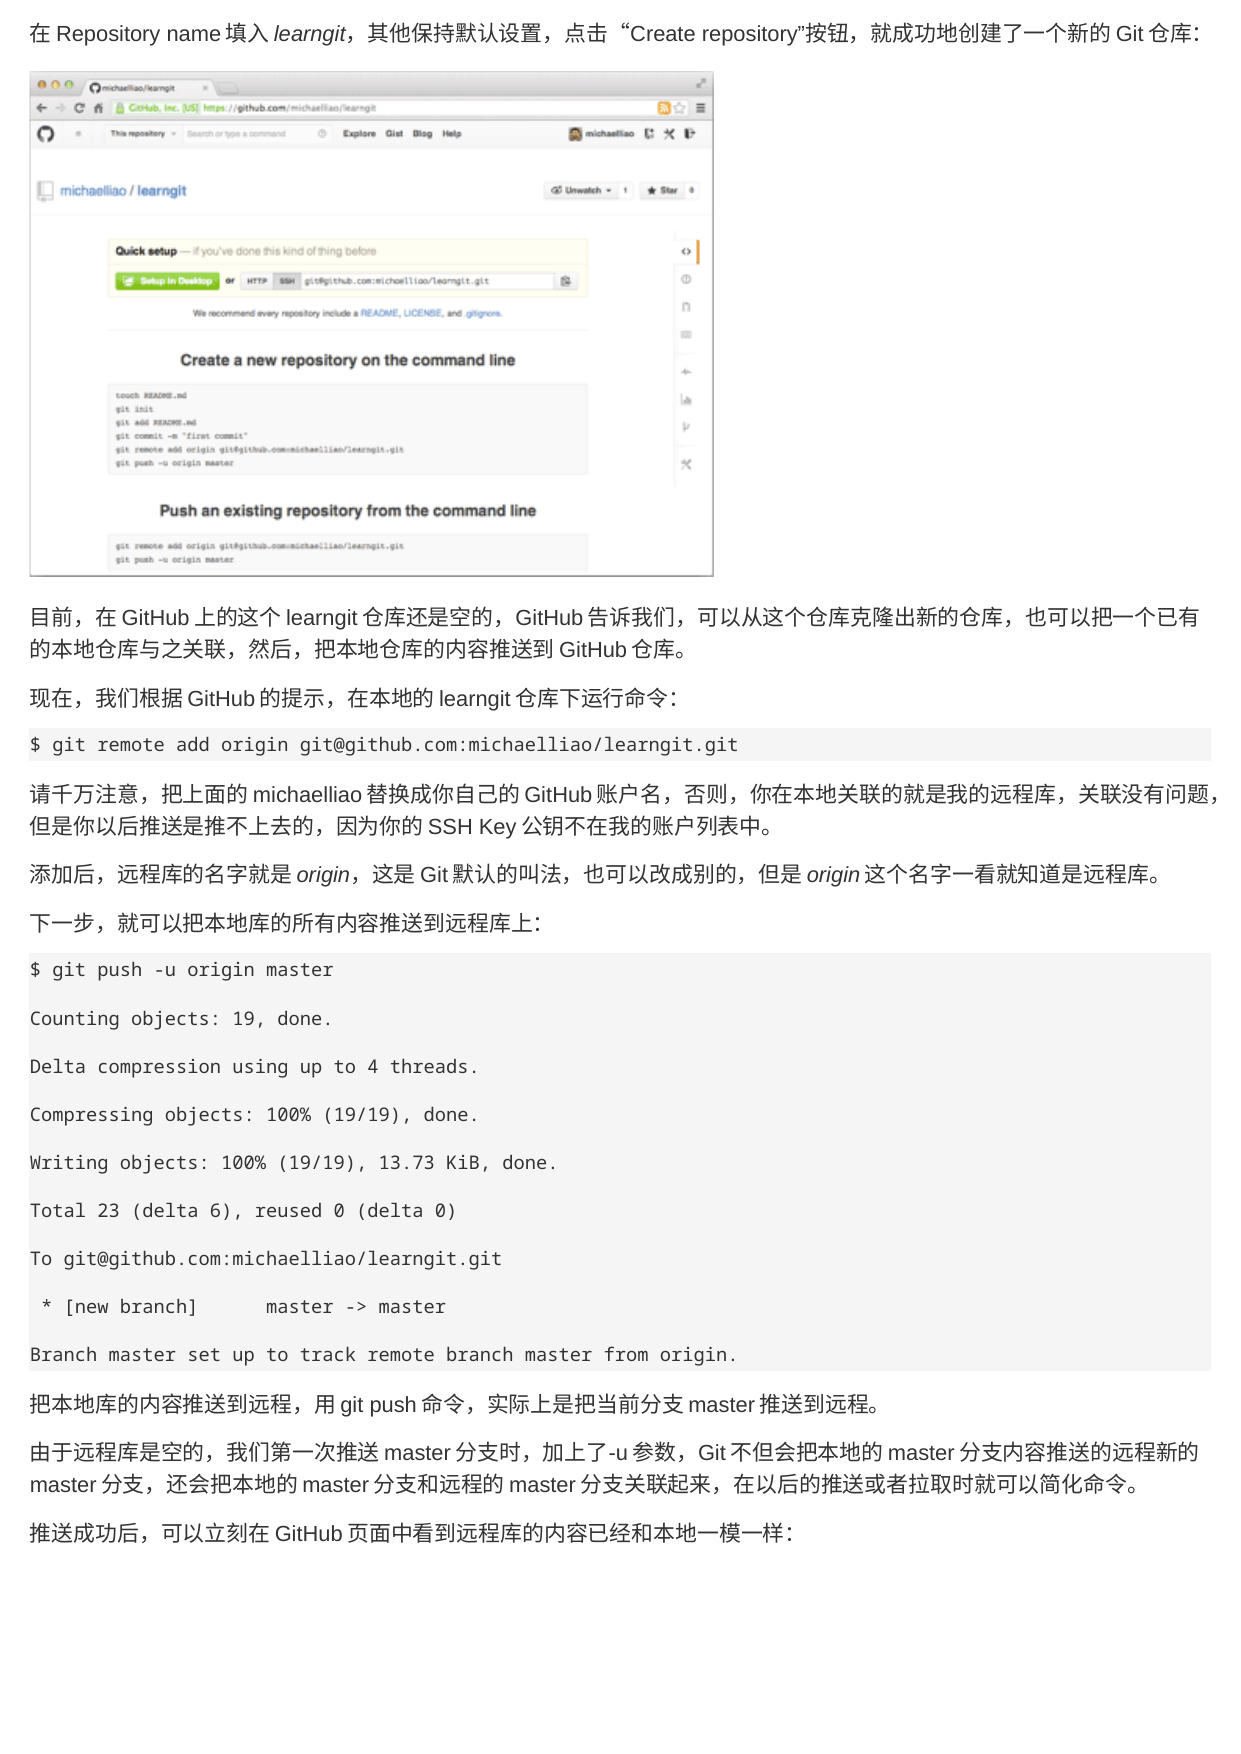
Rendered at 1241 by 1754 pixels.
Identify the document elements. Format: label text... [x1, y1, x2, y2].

text Delta compression using up to 4 threads. [29, 1049, 1211, 1082]
text To git@github.com:michaelliao/learngit.git [29, 1242, 1211, 1274]
text 下一步，就可以把本地库的所有内容推送到远程库上： [29, 905, 1211, 938]
text Counting objects: 19, done. [29, 1001, 1211, 1034]
text 由于远程库是空的，我们第一次推送master分支时，加上了-u参数，Git不但会把本地的master分支内容推送的远程新的master分支，还会把本地的master分支和远程的master分支关联起来，在以后的推送或者拉取时就可以简化命令。 [29, 1434, 1211, 1499]
text 目前，在GitHub上的这个learngit仓库还是空的，GitHub告诉我们，可以从这个仓库克隆出新的仓库，也可以把一个已有的本地仓库与之关联，然后，把本地仓库的内容推送到GitHub仓库。 [29, 599, 1211, 664]
text Writing objects: 100% (19/19), 13.73 KiB, done. [29, 1146, 1211, 1178]
text * [new branch] master -> master [29, 1290, 1211, 1323]
text Total 23 (delta 6), reused 0 (delta 0) [29, 1194, 1211, 1226]
text 请千万注意，把上面的michaelliao替换成你自己的GitHub账户名，否则，你在本地关联的就是我的远程库，关联没有问题，但是你以后推送是推不上去的，因为你的SSH Key公钥不在我的账户列表中。 [29, 776, 1211, 841]
text 在Repository name填入learngit，其他保持默认设置，点击“Create repository”按钮，就成功地创建了一个新的Git仓库： [29, 16, 1211, 48]
text 把本地库的内容推送到远程，用git push命令，实际上是把当前分支master推送到远程。 [29, 1386, 1211, 1419]
text 现在，我们根据GitHub的提示，在本地的learngit仓库下运行命令： [29, 680, 1211, 713]
text Branch master set up to track remote branch master from origin. [29, 1338, 1211, 1371]
text 推送成功后，可以立刻在GitHub页面中看到远程库的内容已经和本地一模一样： [29, 1515, 1211, 1548]
text $ git remote add origin git@github.com:michaelliao/learngit.git [29, 728, 1211, 761]
text 添加后，远程库的名字就是origin，这是Git默认的叫法，也可以改成别的，但是origin这个名字一看就知道是远程库。 [29, 857, 1211, 889]
text $ git push -u origin master [29, 953, 1211, 986]
text Compressing objects: 100% (19/19), done. [29, 1098, 1211, 1130]
picture [29, 71, 714, 577]
